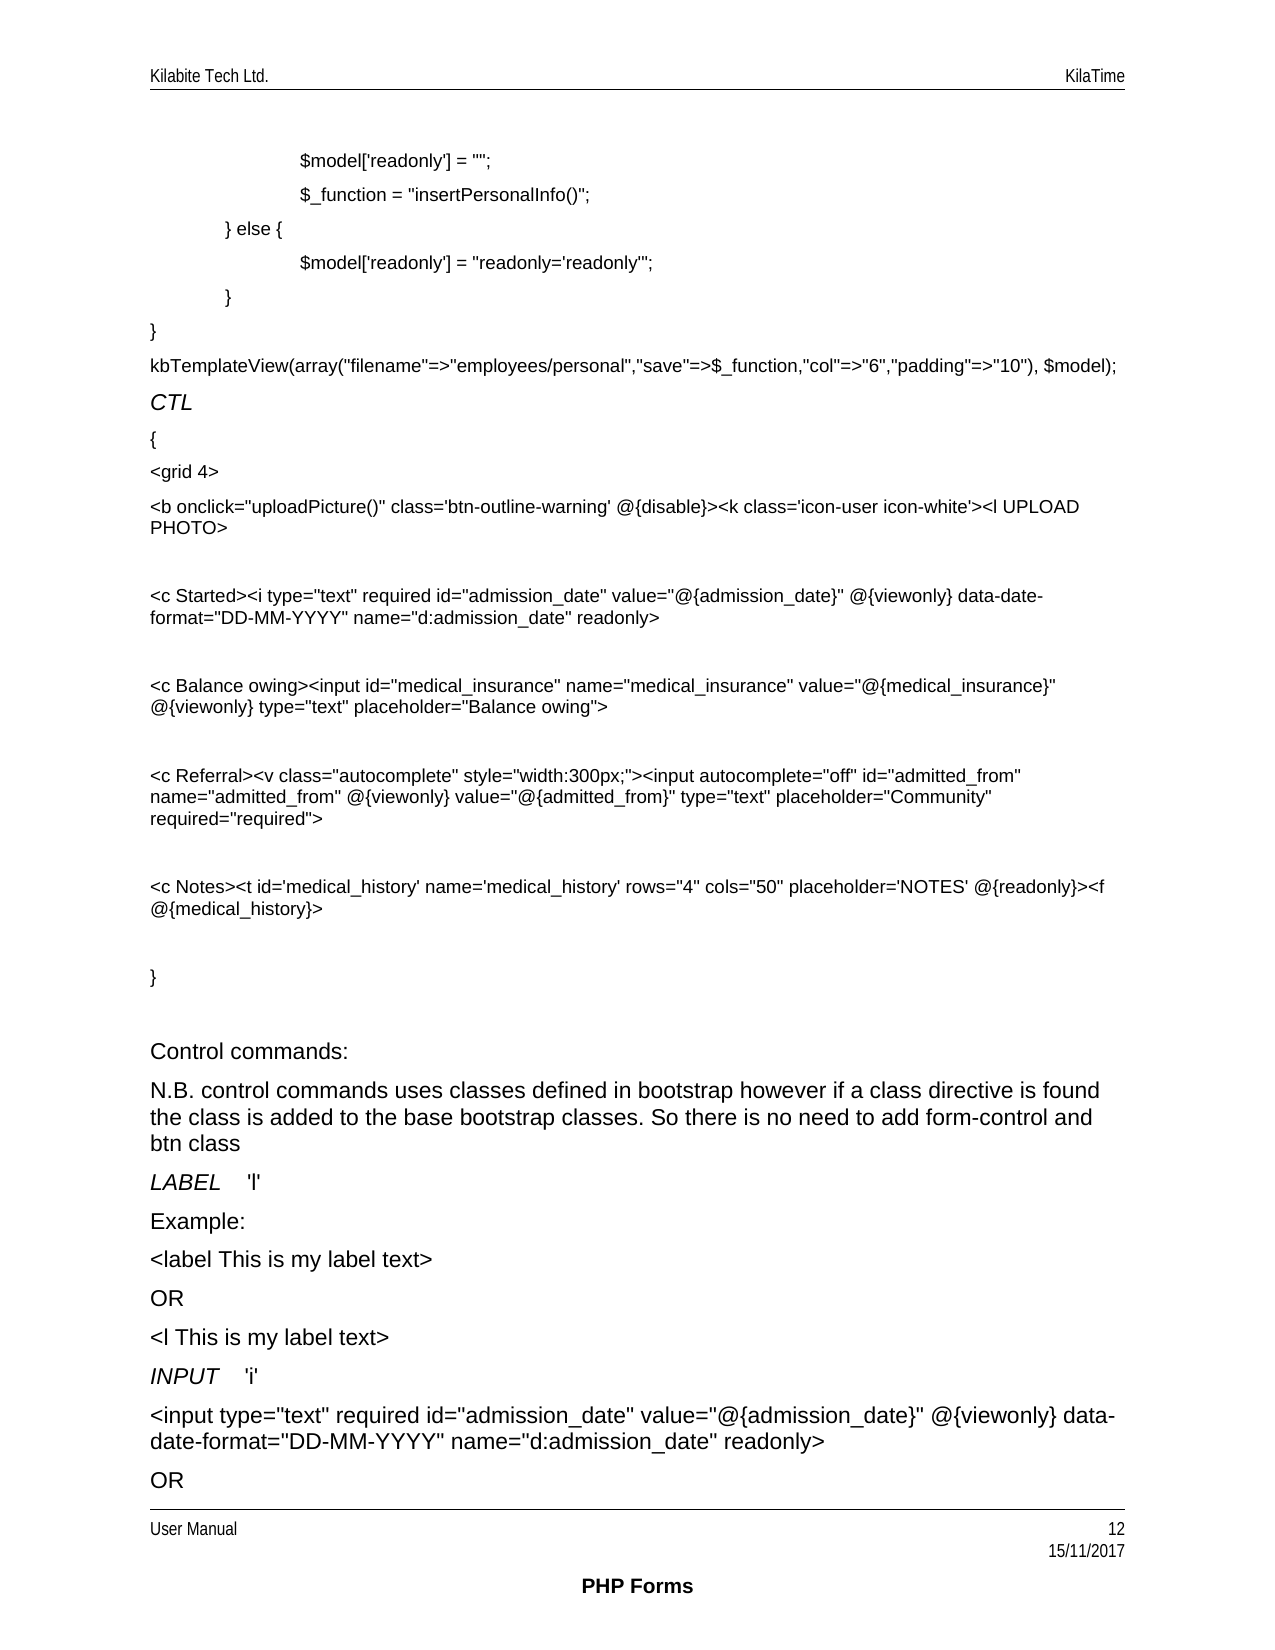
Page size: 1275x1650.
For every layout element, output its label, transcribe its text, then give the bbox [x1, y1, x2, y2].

text <c Notes><t id='medical_history' name='medical_history' rows="4" cols="50" placeholder='NOTES' @{readonly}><f @{medical_history}> [150, 876, 1125, 919]
text } [150, 286, 1125, 308]
text $model['readonly'] = "readonly='readonly'"; [150, 252, 1125, 274]
text { [150, 427, 1125, 449]
text CTL [150, 388, 1125, 415]
text <c Started><i type="text" required id="admission_date" value="@{admission_date}" @{viewonly} data-date-format="DD-MM-YYYY" name="d:admission_date" readonly> [150, 585, 1125, 628]
text } [150, 965, 1125, 987]
text Example: [150, 1208, 1125, 1234]
text OR [150, 1467, 1125, 1493]
text <grid 4> [150, 461, 1125, 483]
text <label This is my label text> [150, 1246, 1125, 1273]
text <l This is my label text> [150, 1324, 1125, 1351]
text $_function = "insertPersonalInfo()"; [150, 184, 1125, 206]
text kbTemplateView(array("filename"=>"employees/personal","save"=>$_function,"col"=>"6","padding"=>"10"), $model); [150, 354, 1125, 376]
text <c Balance owing><input id="medical_insurance" name="medical_insurance" value="@{medical_insurance}" @{viewonly} type="text" placeholder="Balance owing"> [150, 675, 1125, 718]
text <b onclick="uploadPicture()" class='btn-outline-warning' @{disable}><k class='icon-user icon-white'><l UPLOAD PHOTO> [150, 495, 1125, 538]
text OR [150, 1285, 1125, 1312]
text $model['readonly'] = ""; [150, 150, 1125, 172]
text Control commands: [150, 1038, 1125, 1065]
text LABEL 'l' [150, 1169, 1125, 1195]
text INPUT 'i' [150, 1363, 1125, 1389]
text } [150, 320, 1125, 342]
text } else { [150, 218, 1125, 240]
text <c Referral><v class="autocomplete" style="width:300px;"><input autocomplete="off" id="admitted_from" name="admitted_from" @{viewonly} value="@{admitted_from}" type="text" placeholder="Community" required="required"> [150, 764, 1125, 829]
text N.B. control commands uses classes defined in bootstrap however if a class directive is found the class is added to the base bootstrap classes. So there is no need to add form-control and btn class [150, 1077, 1125, 1156]
text <input type="text" required id="admission_date" value="@{admission_date}" @{viewonly} data-date-format="DD-MM-YYYY" name="d:admission_date" readonly> [150, 1402, 1125, 1454]
